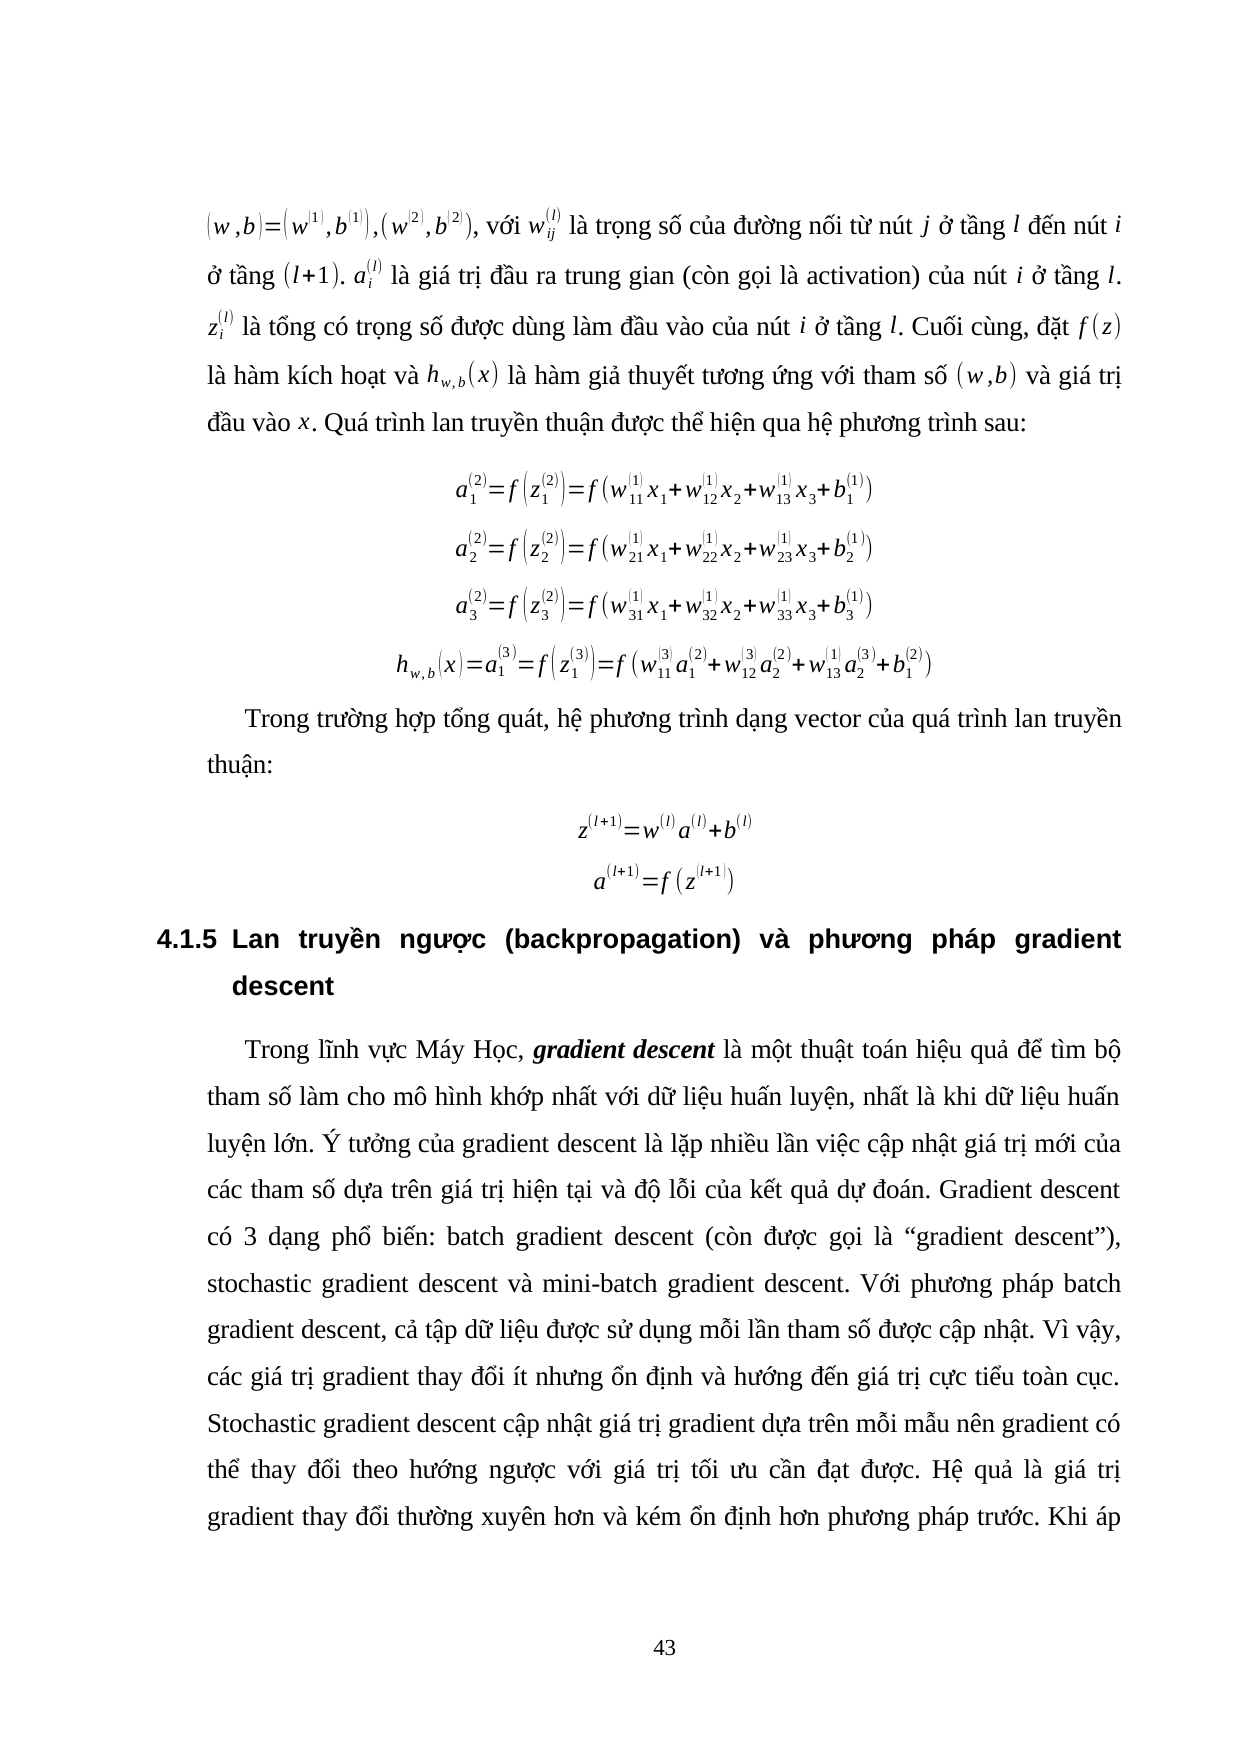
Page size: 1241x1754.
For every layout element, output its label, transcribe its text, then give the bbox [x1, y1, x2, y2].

subtitle Lan truyền ngược (backpropagation) và phương pháp gradient descent [157, 923, 1122, 1001]
text Trong trường hợp tổng quát, hệ phương trình dạng vector của quá trình lan truyền thuận: [207, 702, 1122, 780]
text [207, 207, 1122, 438]
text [207, 1034, 1122, 1531]
